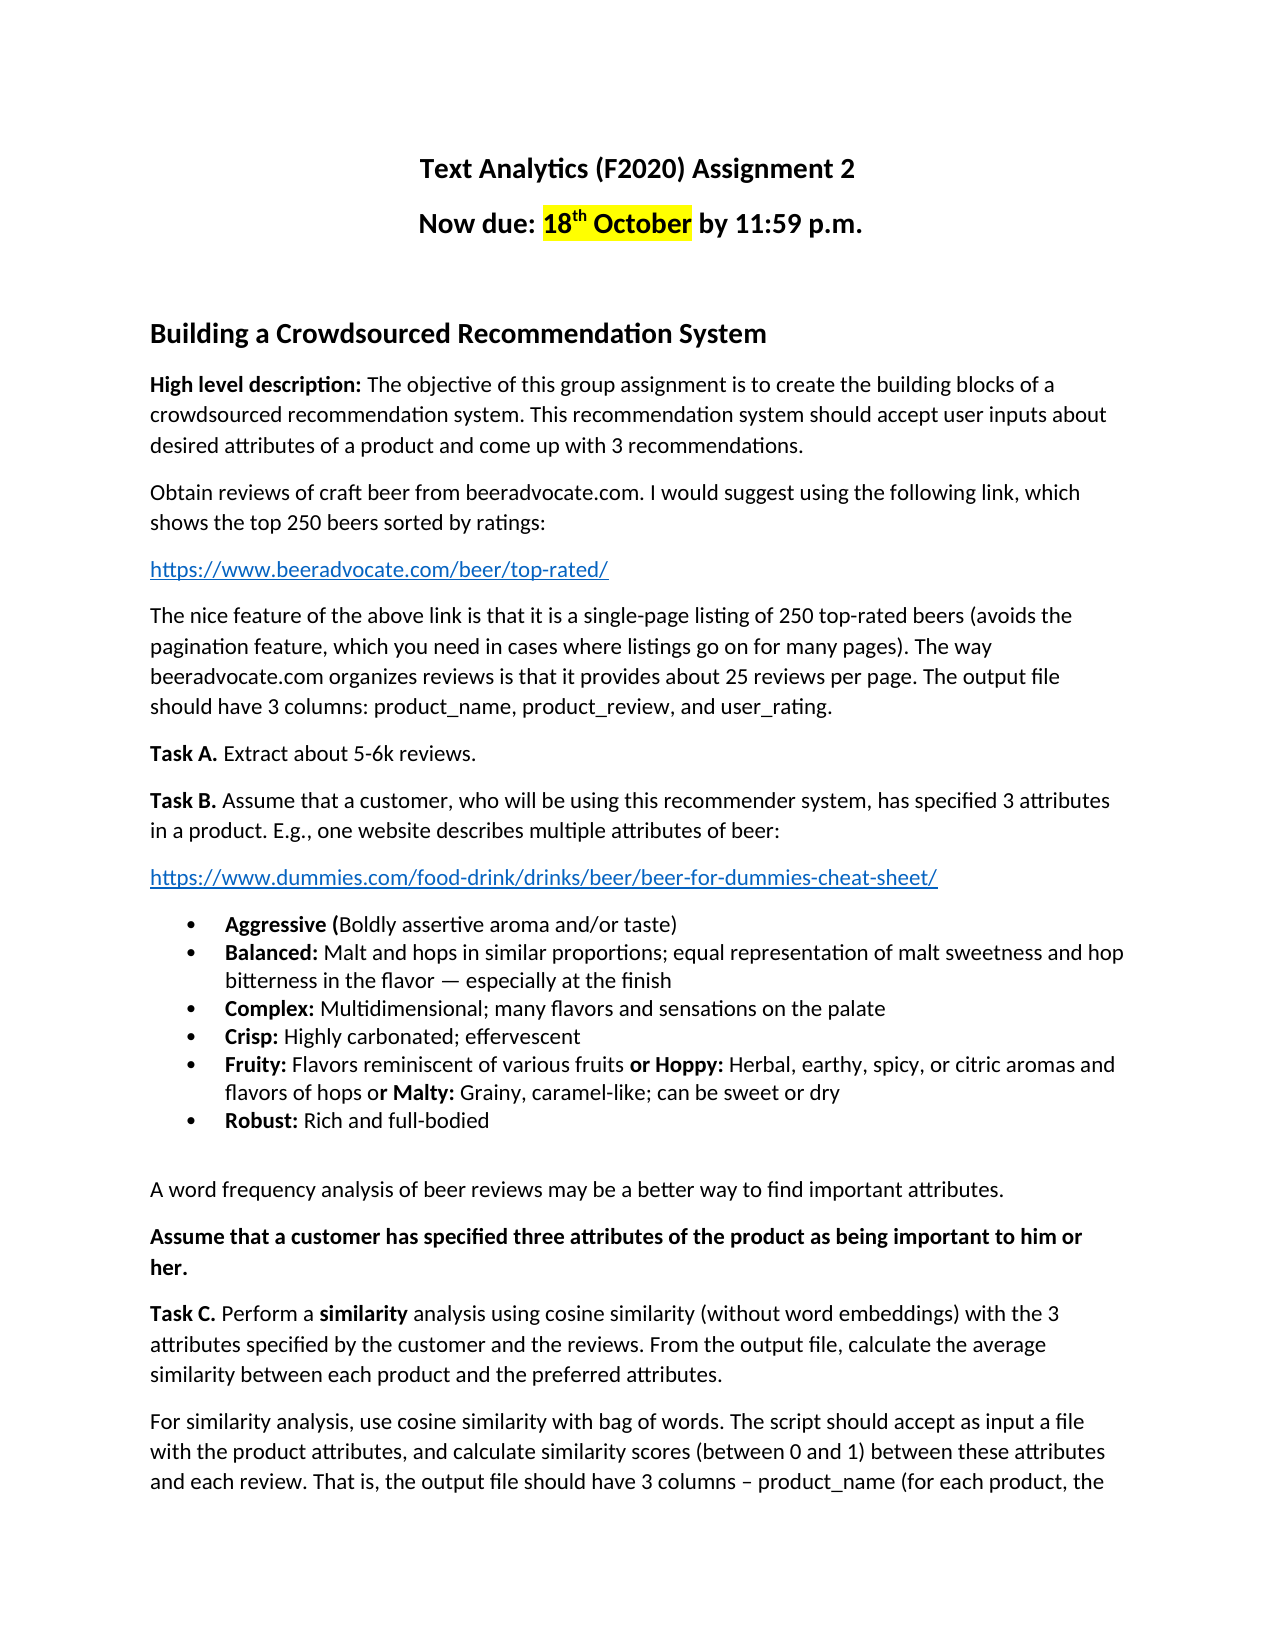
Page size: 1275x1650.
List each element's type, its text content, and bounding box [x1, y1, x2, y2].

text Task A. Extract about 5-6k reviews. [150, 739, 1125, 767]
text https://www.dummies.com/food-drink/drinks/beer/beer-for-dummies-cheat-sheet/ [150, 863, 1125, 891]
text Text Analytics (F2020) Assignment 2 [150, 150, 1125, 186]
text Task B. Assume that a customer, who will be using this recommender system, has specified 3 attributes in a product. E.g., one website describes multiple attributes of beer: [150, 786, 1125, 844]
list Balanced: Malt and hops in similar proportions; equal representation of malt sweetness and hop bitterness in the flavor — especially at the finish [187, 938, 1125, 994]
text Obtain reviews of craft beer from beeradvocate.com. I would suggest using the following link, which shows the top 250 beers sorted by ratings: [150, 478, 1125, 536]
text The nice feature of the above link is that it is a single-page listing of 250 top-rated beers (avoids the pagination feature, which you need in cases where listings go on for many pages). The way beeradvocate.com organizes reviews is that it provides about 25 reviews per page. The output file should have 3 columns: product_name, product_review, and user_rating. [150, 602, 1125, 720]
text Now due: 18th October by 11:59 p.m. [692, 205, 1125, 241]
list Complex: Multidimensional; many flavors and sensations on the palate [187, 994, 1125, 1022]
text High level description: The objective of this group assignment is to create the building blocks of a crowdsourced recommendation system. This recommendation system should accept user inputs about desired attributes of a product and come up with 3 recommendations. [150, 370, 1125, 459]
list Fruity: Flavors reminiscent of various fruits or Hoppy: Herbal, earthy, spicy, or citric aromas and flavors of hops or Malty: Grainy, caramel-like; can be sweet or dry [187, 1050, 1125, 1106]
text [150, 1407, 1125, 1495]
text https://www.beeradvocate.com/beer/top-rated/ [150, 555, 1125, 583]
list Crisp: Highly carbonated; effervescent [187, 1022, 1125, 1050]
list Robust: Rich and full-bodied [187, 1106, 1125, 1134]
text Now due: 18th October by 11:59 p.m. [150, 205, 543, 241]
list Aggressive (Boldly assertive aroma and/or taste) [187, 910, 1125, 938]
text Building a Crowdsourced Recommendation System [150, 315, 1125, 351]
text Task C. Perform a similarity analysis using cosine similarity (without word embeddings) with the 3 attributes specified by the customer and the reviews. From the output file, calculate the average similarity between each product and the preferred attributes. [150, 1299, 1125, 1388]
text A word frequency analysis of beer reviews may be a better way to find important attributes. [150, 1176, 1125, 1203]
text Assume that a customer has specified three attributes of the product as being important to him or her. [150, 1222, 1125, 1281]
